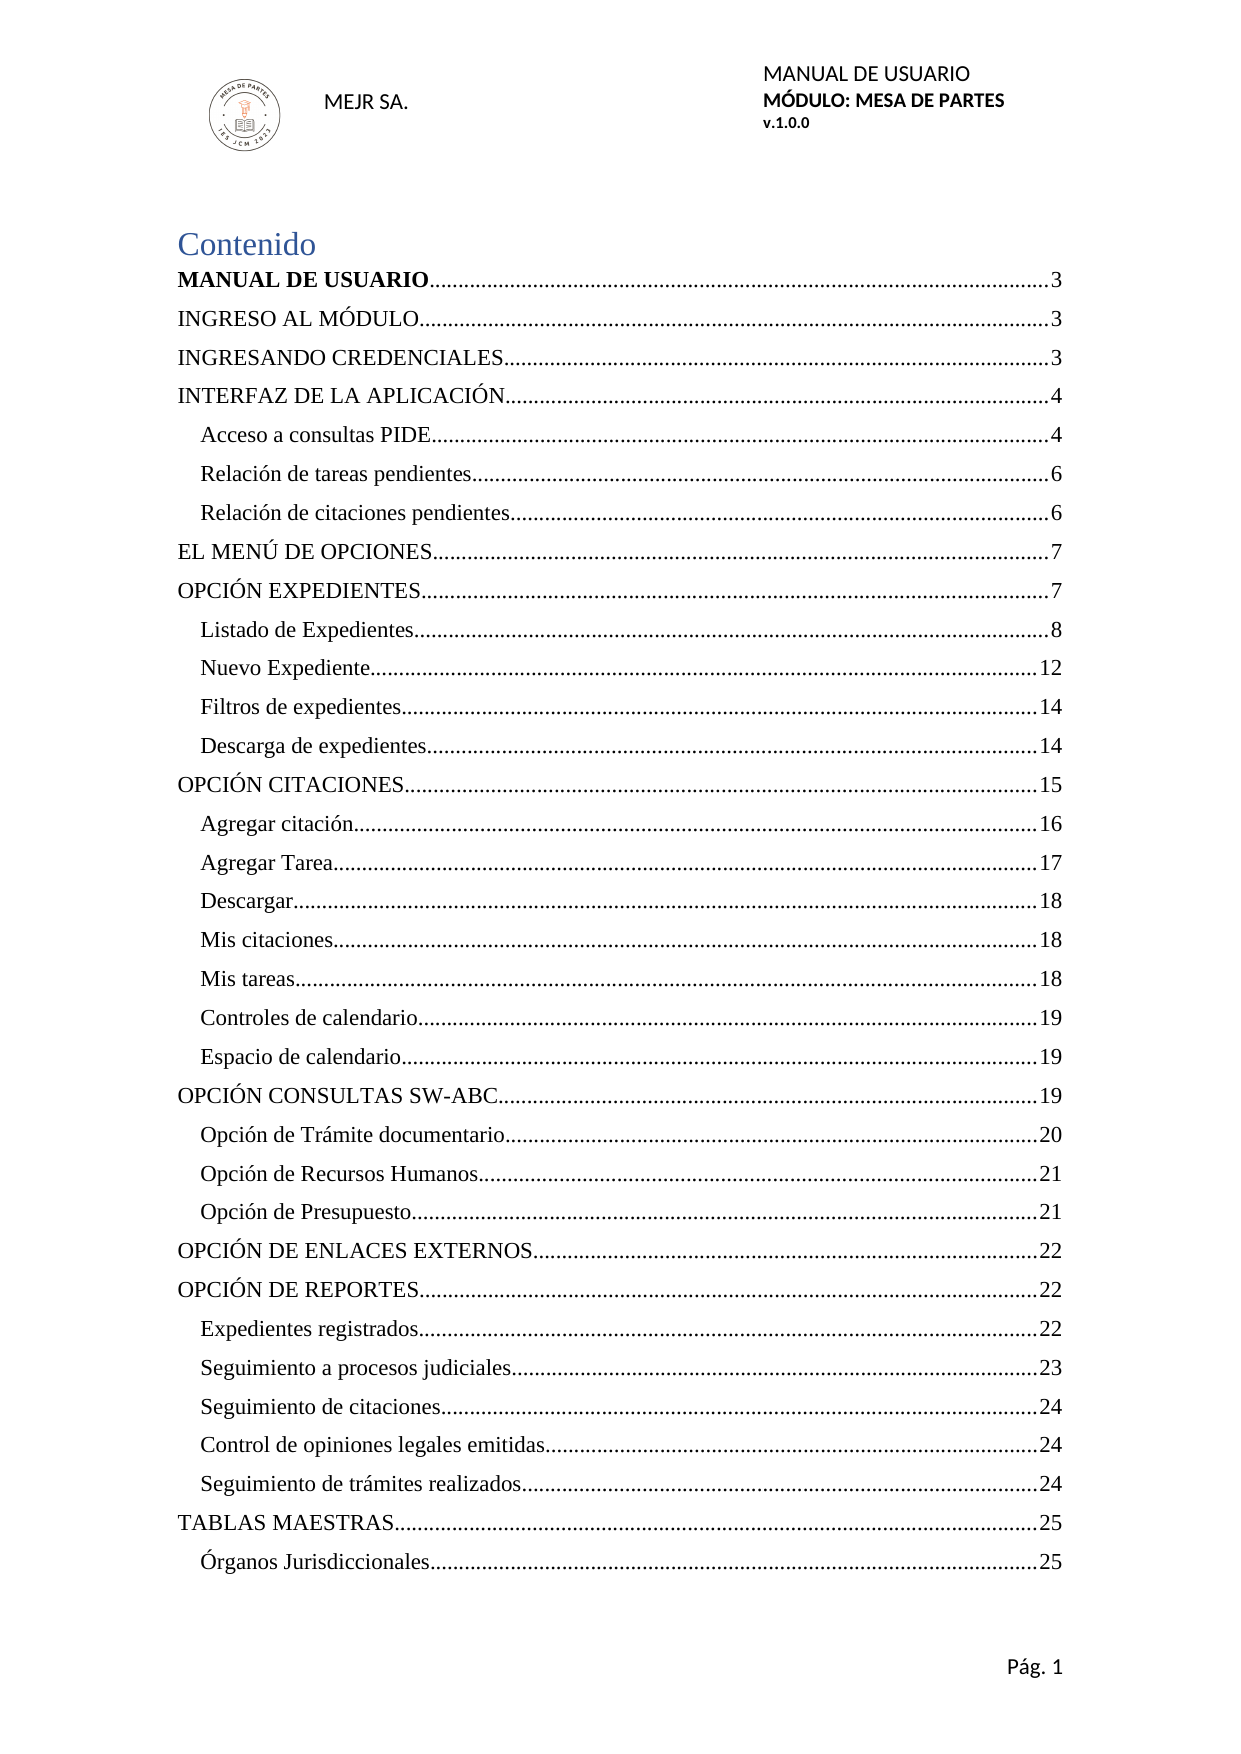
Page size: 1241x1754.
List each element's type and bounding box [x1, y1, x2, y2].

picture [188, 59, 301, 172]
